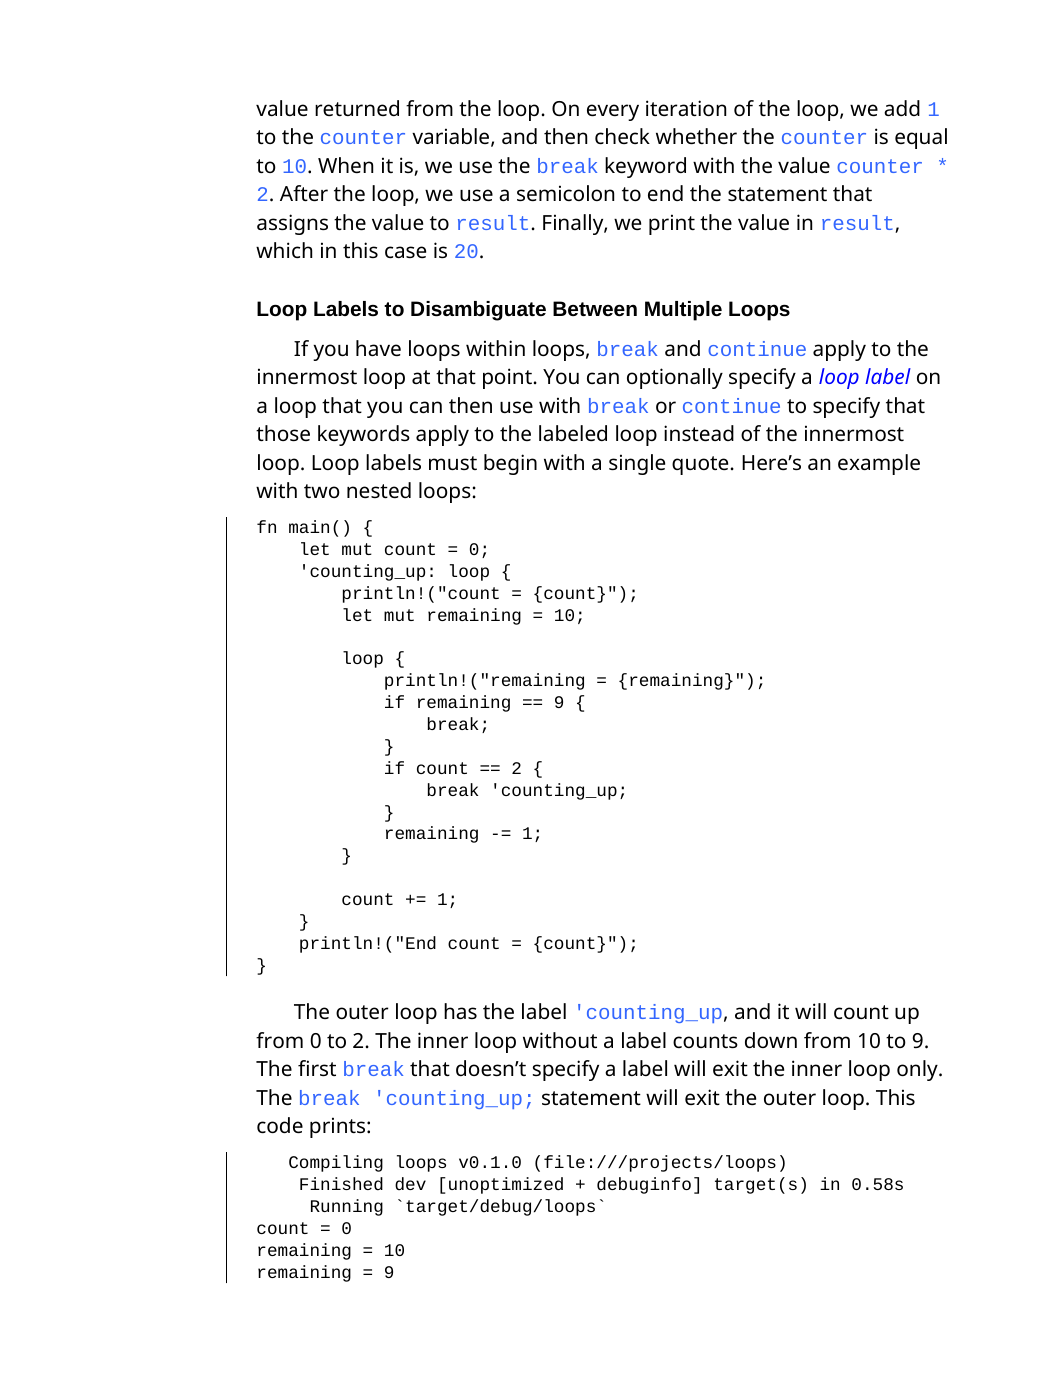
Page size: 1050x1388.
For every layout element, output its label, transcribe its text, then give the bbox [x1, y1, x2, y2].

text Loop Labels to Disambiguate Between Multiple Loops [256, 290, 950, 321]
text let mut remaining = 10; [227, 604, 950, 626]
text break 'counting_up; [227, 779, 950, 801]
text } [227, 911, 950, 933]
text The outer loop has the label 'counting_up, and it will count up from 0 to 2. The inner loop without a label counts down from 10 to 9. The first break that doesn’t specify a label will exit the inner loop only. The break 'counting_up; statement will exit the outer loop. This code prints: [256, 997, 950, 1140]
text if remaining == 9 { [227, 692, 950, 714]
text println!("remaining = {remaining}"); [227, 670, 950, 692]
text count += 1; [227, 889, 950, 911]
text Compiling loops v0.1.0 (file:///projects/loops) [227, 1152, 950, 1174]
text count = 0 [227, 1218, 950, 1240]
text loop { [227, 648, 950, 670]
text } [227, 736, 950, 758]
text remaining -= 1; [227, 823, 950, 845]
text remaining = 10 [227, 1240, 950, 1262]
text let mut count = 0; [227, 539, 950, 561]
text println!("End count = {count}"); [227, 933, 950, 954]
text println!("count = {count}"); [227, 583, 950, 604]
text fn main() { [227, 517, 950, 539]
text remaining = 9 [227, 1262, 950, 1283]
text } [227, 954, 950, 976]
text } [227, 801, 950, 823]
text 'counting_up: loop { [227, 561, 950, 583]
text If you have loops within loops, break and continue apply to the innermost loop at that point. You can optionally specify a loop label on a loop that you can then use with break or continue to specify that those keywords apply to the labeled loop instead of the innermost loop. Loop labels must begin with a single quote. Here’s an example with two nested loops: [256, 334, 950, 504]
text Running `target/debug/loops` [227, 1196, 950, 1218]
text break; [227, 714, 950, 736]
text } [227, 845, 950, 867]
text Finished dev [unoptimized + debuginfo] target(s) in 0.58s [227, 1174, 950, 1196]
text if count == 2 { [227, 758, 950, 779]
